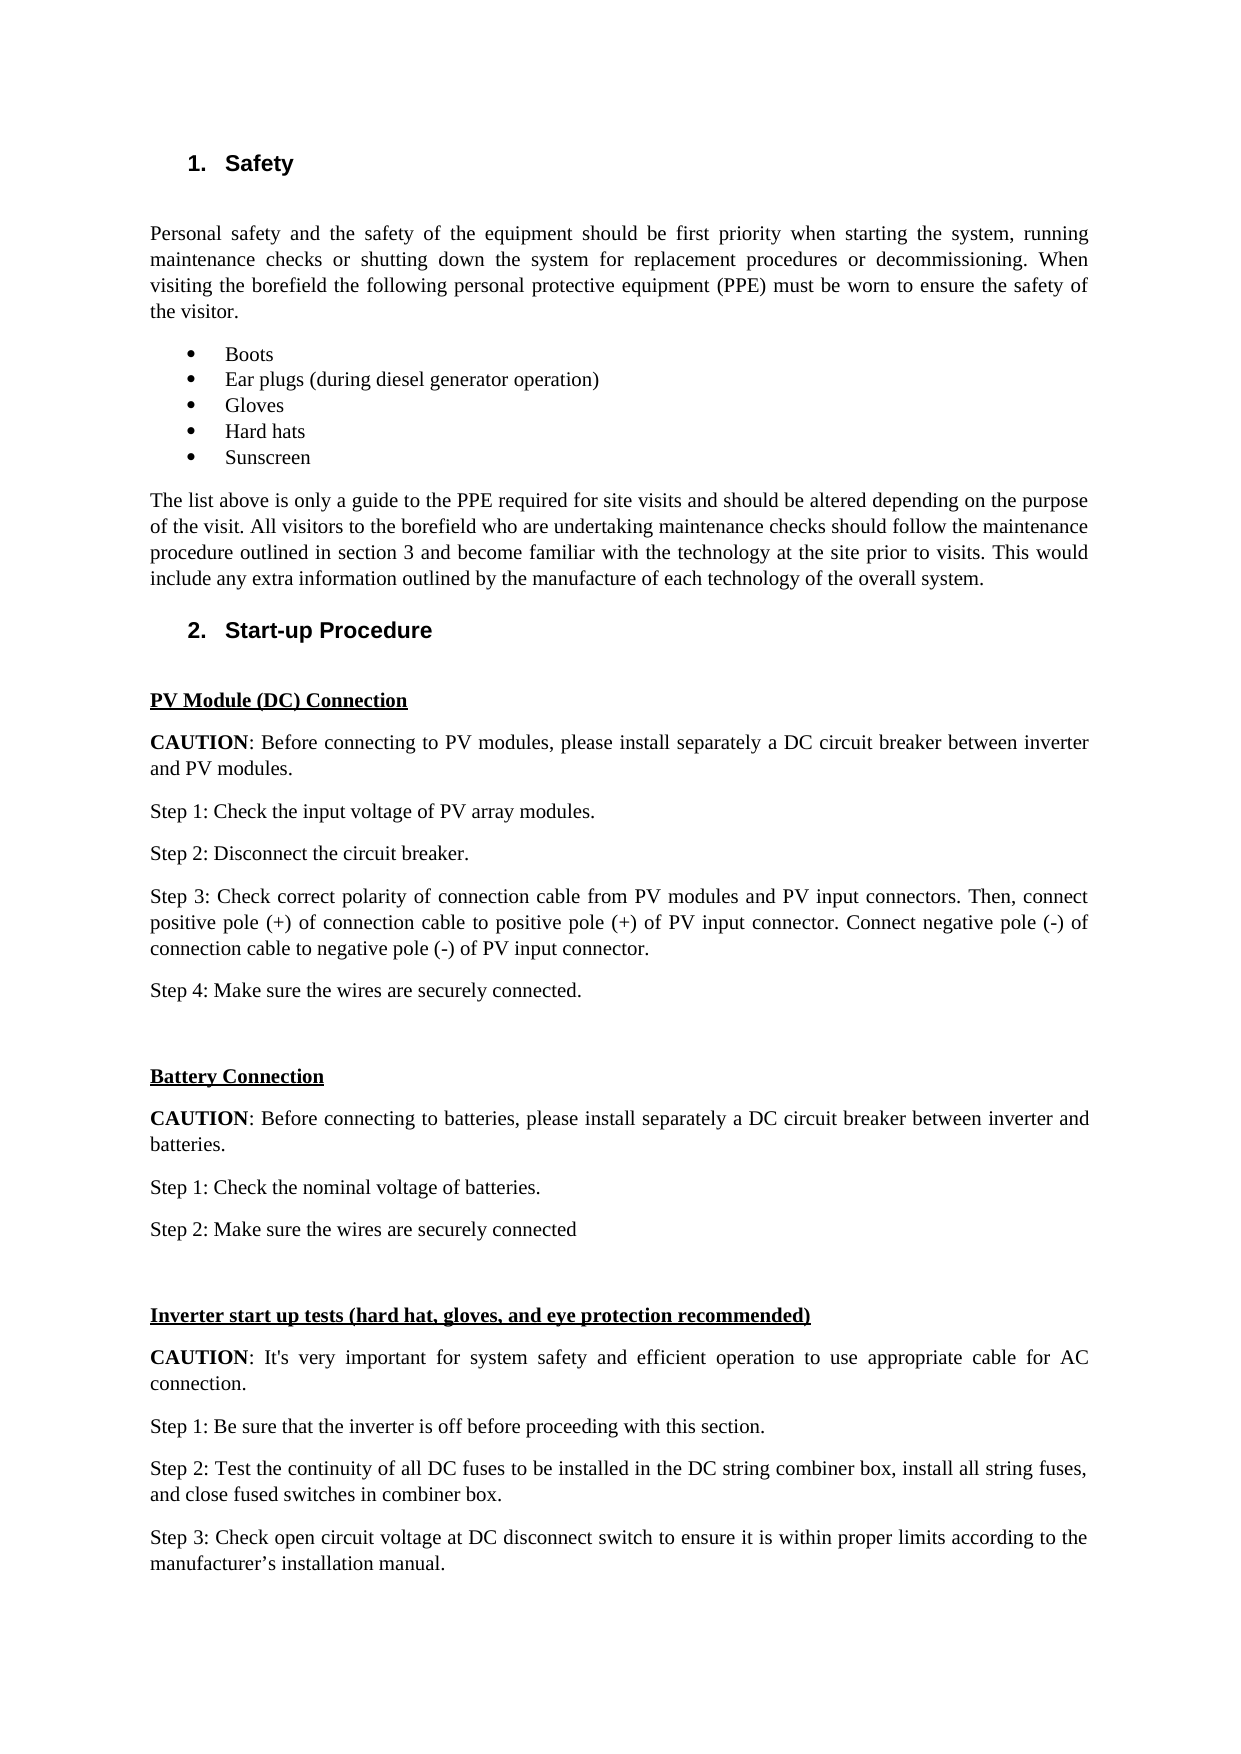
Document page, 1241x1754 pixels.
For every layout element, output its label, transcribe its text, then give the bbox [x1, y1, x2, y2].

text PV Module (DC) Connection [150, 688, 1090, 712]
list Sunscreen [187, 445, 1090, 469]
list Boots [187, 341, 1090, 366]
text Inverter start up tests (hard hat, gloves, and eye protection recommended) [150, 1303, 1090, 1327]
text The list above is only a guide to the PPE required for site visits and should be altered depending on the purpose of the visit. All visitors to the borefield who are undertaking maintenance checks should follow the maintenance procedure outlined in section 3 and become familiar with the technology at the site prior to visits. This would include any extra information outlined by the manufacture of each technology of the overall system. [150, 488, 1090, 590]
text Step 2: Test the continuity of all DC fuses to be installed in the DC string combiner box, install all string fuses, and close fused switches in combiner box. [150, 1456, 1090, 1506]
subtitle Safety [187, 150, 1090, 176]
list Ear plugs (during diesel generator operation) [187, 367, 1090, 391]
text Step 1: Check the input voltage of PV array modules. [150, 799, 1090, 823]
list Gloves [187, 393, 1090, 417]
subtitle Start-up Procedure [187, 617, 1090, 643]
text Step 3: Check correct polarity of connection cable from PV modules and PV input connectors. Then, connect positive pole (+) of connection cable to positive pole (+) of PV input connector. Connect negative pole (-) of connection cable to negative pole (-) of PV input connector. [150, 884, 1090, 960]
text CAUTION: Before connecting to batteries, please install separately a DC circuit breaker between inverter and batteries. [150, 1106, 1090, 1156]
text CAUTION: It's very important for system safety and efficient operation to use appropriate cable for AC connection. [150, 1345, 1090, 1395]
text Step 4: Make sure the wires are securely connected. [150, 978, 1090, 1002]
text Step 1: Be sure that the inverter is off before proceeding with this section. [150, 1414, 1090, 1438]
text Personal safety and the safety of the equipment should be first priority when starting the system, running maintenance checks or shutting down the system for replacement procedures or decommissioning. When visiting the borefield the following personal protective equipment (PPE) must be worn to ensure the safety of the visitor. [150, 221, 1090, 323]
list Hard hats [187, 419, 1090, 443]
text Step 1: Check the nominal voltage of batteries. [150, 1175, 1090, 1199]
text Battery Connection [150, 1064, 1090, 1088]
text Step 2: Make sure the wires are securely connected [150, 1217, 1090, 1241]
text Step 3: Check open circuit voltage at DC disconnect switch to ensure it is within proper limits according to the manufacturer’s installation manual. [150, 1525, 1090, 1575]
text Step 2: Disconnect the circuit breaker. [150, 841, 1090, 865]
text CAUTION: Before connecting to PV modules, please install separately a DC circuit breaker between inverter and PV modules. [150, 730, 1090, 780]
